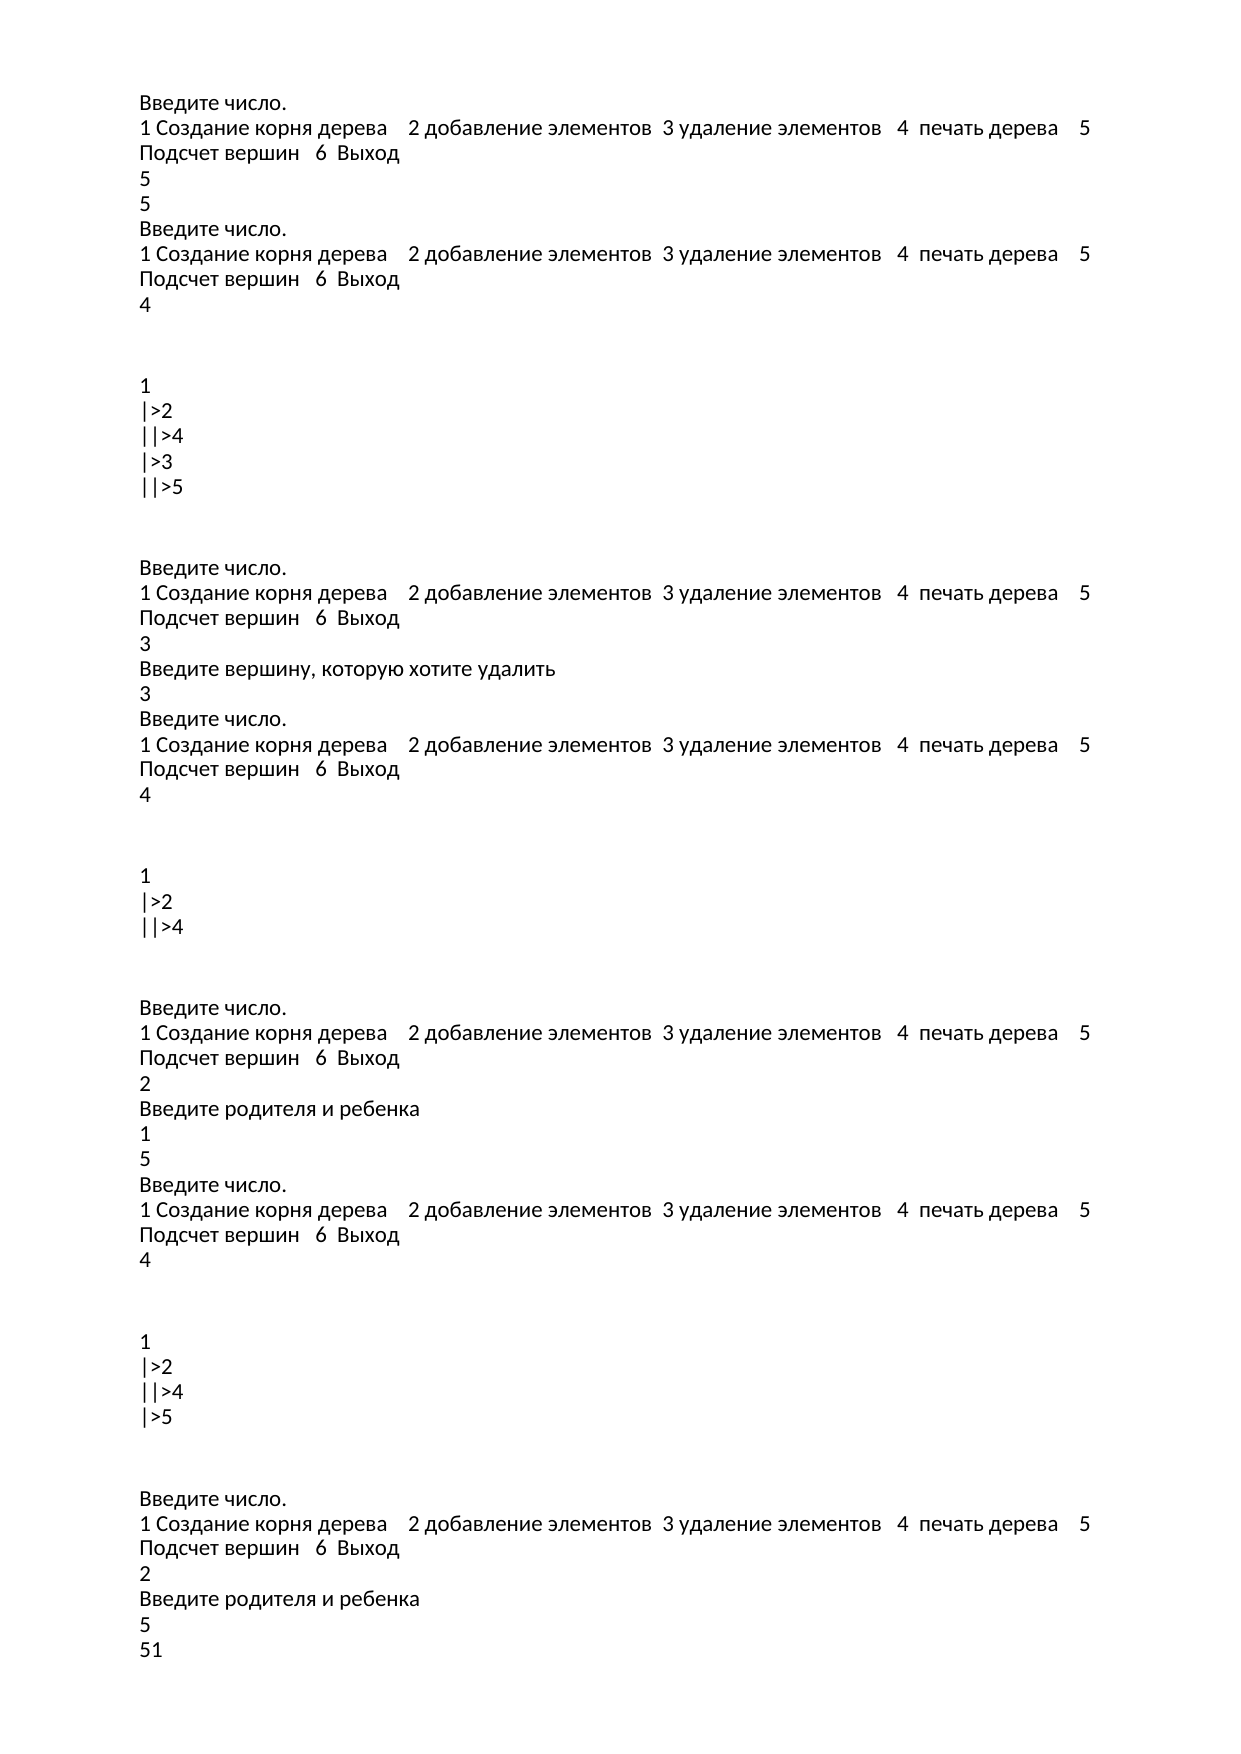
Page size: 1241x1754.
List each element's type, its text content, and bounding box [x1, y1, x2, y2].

text 3 [139, 631, 1172, 656]
text Введите число. [139, 707, 1172, 732]
text 1 [139, 1122, 1172, 1147]
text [139, 242, 1172, 292]
text Введите родителя и ребенка [139, 1587, 1172, 1612]
text 4 [139, 782, 1172, 808]
text 4 [139, 292, 1172, 317]
text Введите число. [139, 995, 1172, 1021]
text 1 Создание корня дерева 2 добавление элементов 3 удаление элементов 4 печать дерева 5 Подсчет вершин 6 Выход [139, 1197, 1172, 1248]
text ||>4 [139, 1379, 1172, 1404]
text Введите число. [139, 555, 1172, 581]
text ||>4 [139, 424, 1172, 449]
text ||>4 [139, 914, 1172, 939]
text Введите число. [139, 1172, 1172, 1197]
text ||>5 [139, 474, 1172, 499]
text |>3 [139, 449, 1172, 474]
text 2 [139, 1562, 1172, 1587]
text |>2 [139, 1354, 1172, 1379]
text 3 [139, 682, 1172, 707]
text 1 Создание корня дерева 2 добавление элементов 3 удаление элементов 4 печать дерева 5 Подсчет вершин 6 Выход [139, 732, 1172, 782]
text Введите число. [139, 1486, 1172, 1511]
text 1 Создание корня дерева 2 добавление элементов 3 удаление элементов 4 печать дерева 5 Подсчет вершин 6 Выход [139, 581, 1172, 631]
text |>2 [139, 398, 1172, 424]
text Введите число. [139, 216, 1172, 242]
text Введите число. [139, 90, 1172, 115]
text 1 Создание корня дерева 2 добавление элементов 3 удаление элементов 4 печать дерева 5 Подсчет вершин 6 Выход [139, 1021, 1172, 1071]
text 1 [139, 1329, 1172, 1354]
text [139, 1511, 1172, 1562]
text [139, 115, 1172, 166]
text 1 [139, 373, 1172, 398]
text 5 [139, 191, 1172, 216]
text 51 [139, 1637, 1172, 1662]
text 1 [139, 864, 1172, 889]
text 5 [139, 166, 1172, 191]
text 2 [139, 1071, 1172, 1096]
text |>2 [139, 889, 1172, 914]
text Введите вершину, которую хотите удалить [139, 656, 1172, 682]
text 5 [139, 1147, 1172, 1172]
text 4 [139, 1248, 1172, 1273]
text 5 [139, 1612, 1172, 1637]
text Введите родителя и ребенка [139, 1096, 1172, 1122]
text |>5 [139, 1404, 1172, 1430]
